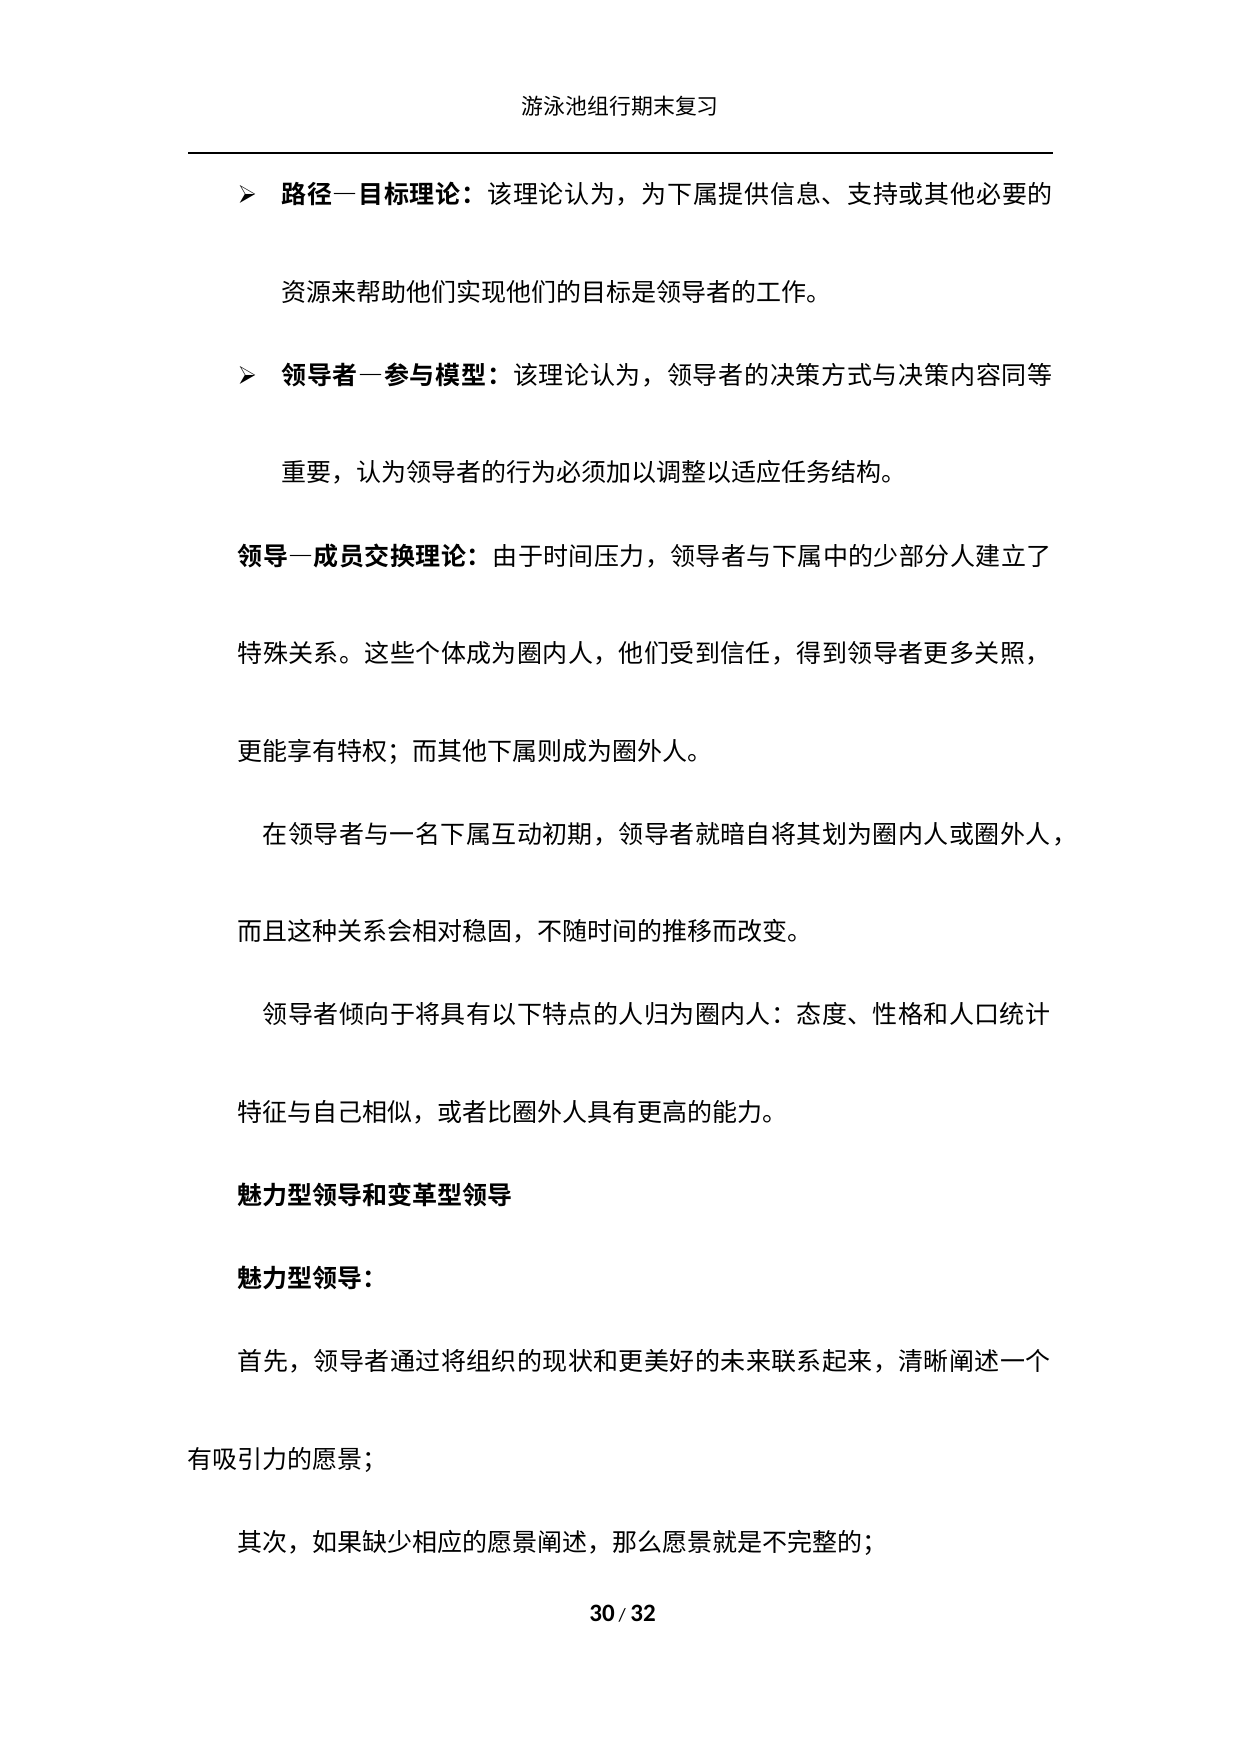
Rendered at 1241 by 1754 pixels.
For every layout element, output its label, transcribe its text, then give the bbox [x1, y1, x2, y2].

text 魅力型领导和变革型领导 [187, 1161, 1053, 1226]
text 首先，领导者通过将组织的现状和更美好的未来联系起来，清晰阐述一个有吸引力的愿景； [187, 1327, 1053, 1490]
text 在领导者与一名下属互动初期，领导者就暗自将其划为圈内人或圈外人，而且这种关系会相对稳固，不随时间的推移而改变。 [238, 800, 1053, 962]
list 路径—目标理论：该理论认为，为下属提供信息、支持或其他必要的资源来帮助他们实现他们的目标是领导者的工作。 [237, 160, 1053, 323]
text 魅力型领导： [187, 1244, 1053, 1309]
list 领导者—参与模型：该理论认为，领导者的决策方式与决策内容同等重要，认为领导者的行为必须加以调整以适应任务结构。 [237, 341, 1053, 503]
text 领导者倾向于将具有以下特点的人归为圈内人：态度、性格和人口统计特征与自己相似，或者比圈外人具有更高的能力。 [238, 980, 1053, 1143]
text 领导—成员交换理论：由于时间压力，领导者与下属中的少部分人建立了特殊关系。这些个体成为圈内人，他们受到信任，得到领导者更多关照，更能享有特权；而其他下属则成为圈外人。 [237, 522, 1053, 782]
text 其次，如果缺少相应的愿景阐述，那么愿景就是不完整的； [187, 1508, 1053, 1573]
